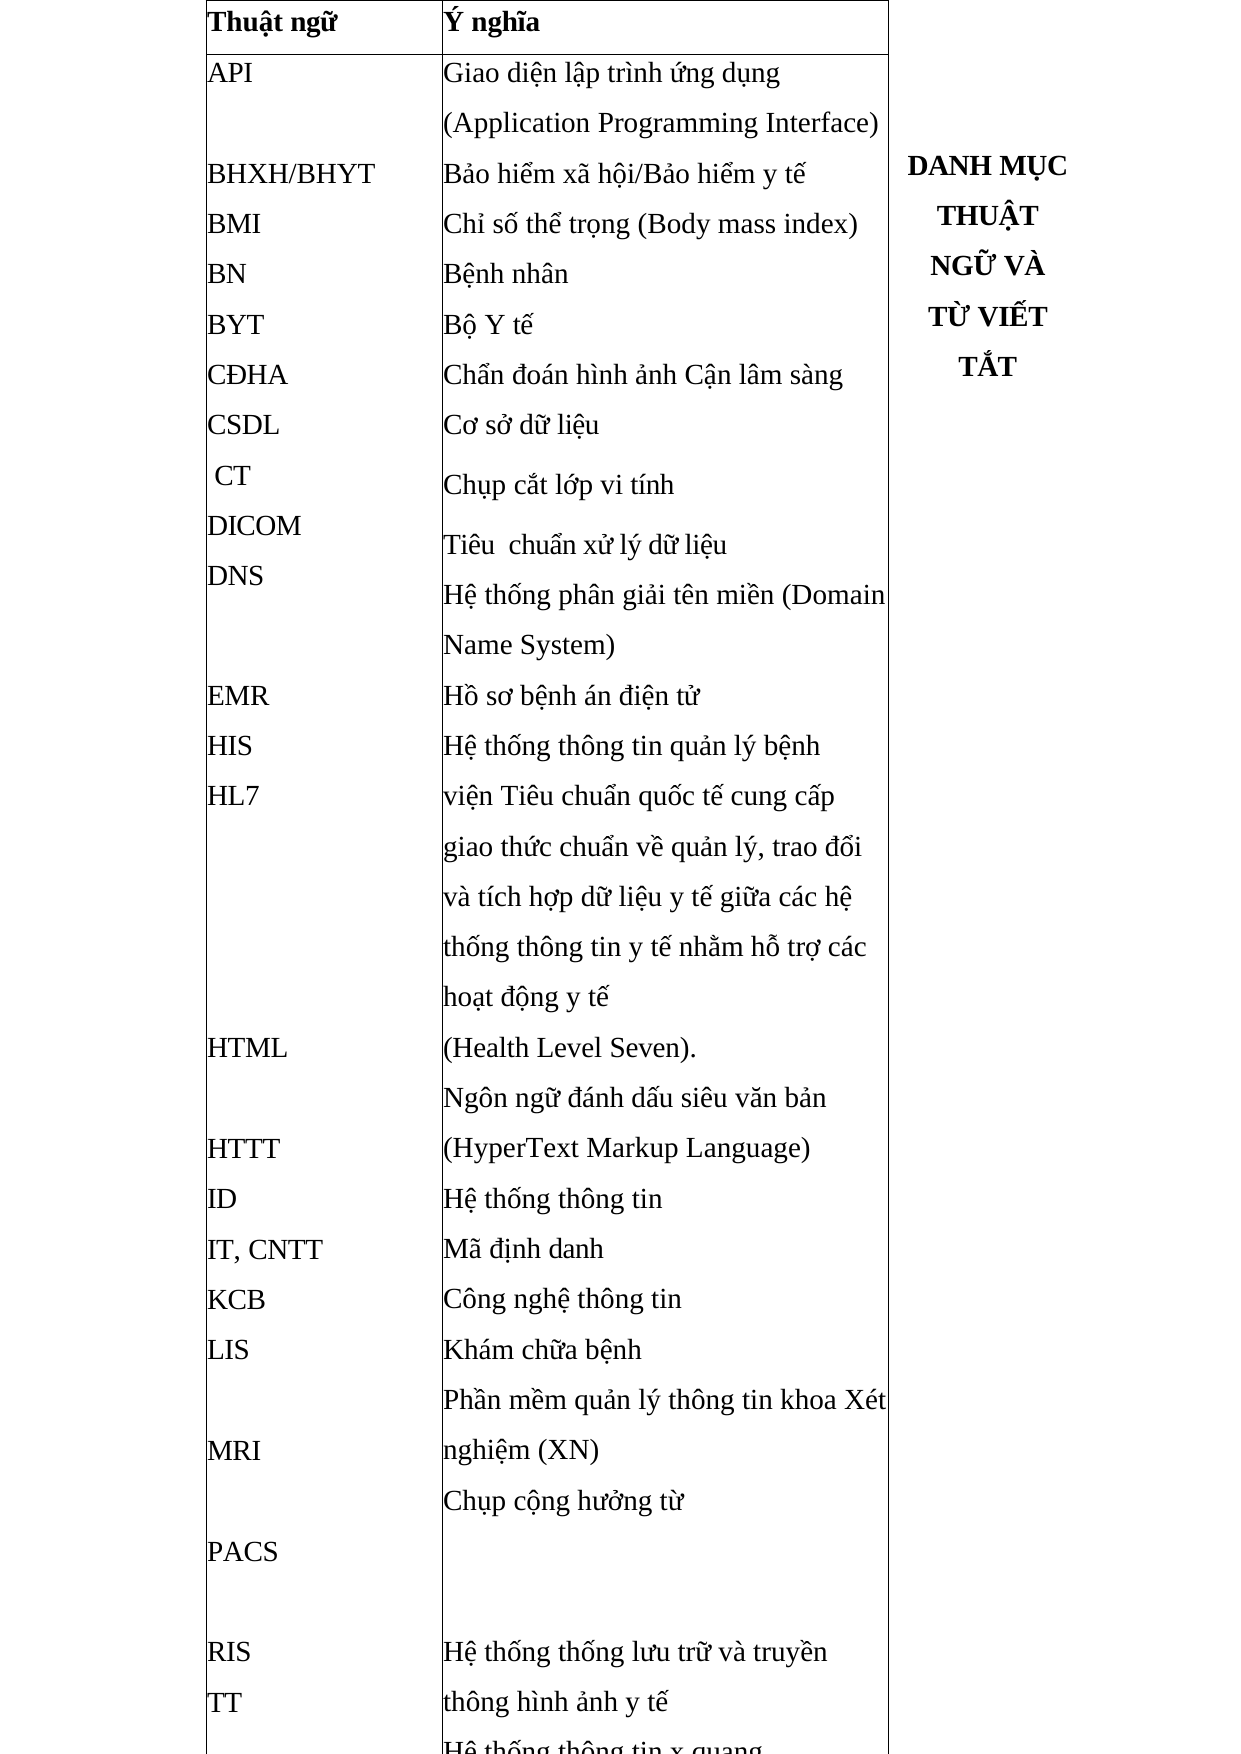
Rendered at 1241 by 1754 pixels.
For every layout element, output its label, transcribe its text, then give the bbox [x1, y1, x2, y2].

table_cell Giao diện lập trình ứng dụng (Application Programming Interface) Bảo hiểm xã hội/Bảo hiểm y tế Chỉ số thể trọng (Body mass index) Bệnh nhân Bộ Y tế Chẩn đoán hình ảnh Cận lâm sàng Cơ sở dữ liệu Chụp cắt lớp vi tính Tiêu chuẩn xử lý dữ liệu Hệ thống phân giải tên miền (Domain Name System) Hồ sơ bệnh án điện tử Hệ thống thông tin quản lý bệnh viện Tiêu chuẩn quốc tế cung cấp giao thức chuẩn về quản lý, trao đổi và tích hợp dữ liệu y tế giữa các hệ thống thông tin y tế nhằm hỗ trợ các hoạt động y tế (Health Level Seven). Ngôn ngữ đánh dấu siêu văn bản (HyperText Markup Language) Hệ thống thông tin Mã định danh Công nghệ thông tin Khám chữa bệnh Phần mềm quản lý thông tin khoa Xét nghiệm (XN) Chụp cộng hưởng từ Hệ thống thống lưu trữ và truyền thông hình ảnh y tế Hệ thống thông tin x quang Thông tư [443, 55, 888, 1754]
text DANH MỤC THUẬT NGỮ VÀ TỪ VIẾT TẮT [889, 148, 1069, 382]
table_cell API BHXH/BHYT BMI BN BYT CĐHA CSDL CT DICOM DNS EMR HIS HL7 HTML HTTT ID IT, CNTT KCB LIS MRI PACS RIS TT [207, 55, 442, 1754]
table_header Thuật ngữ [207, 1, 442, 54]
table_header Ý nghĩa [443, 1, 888, 54]
